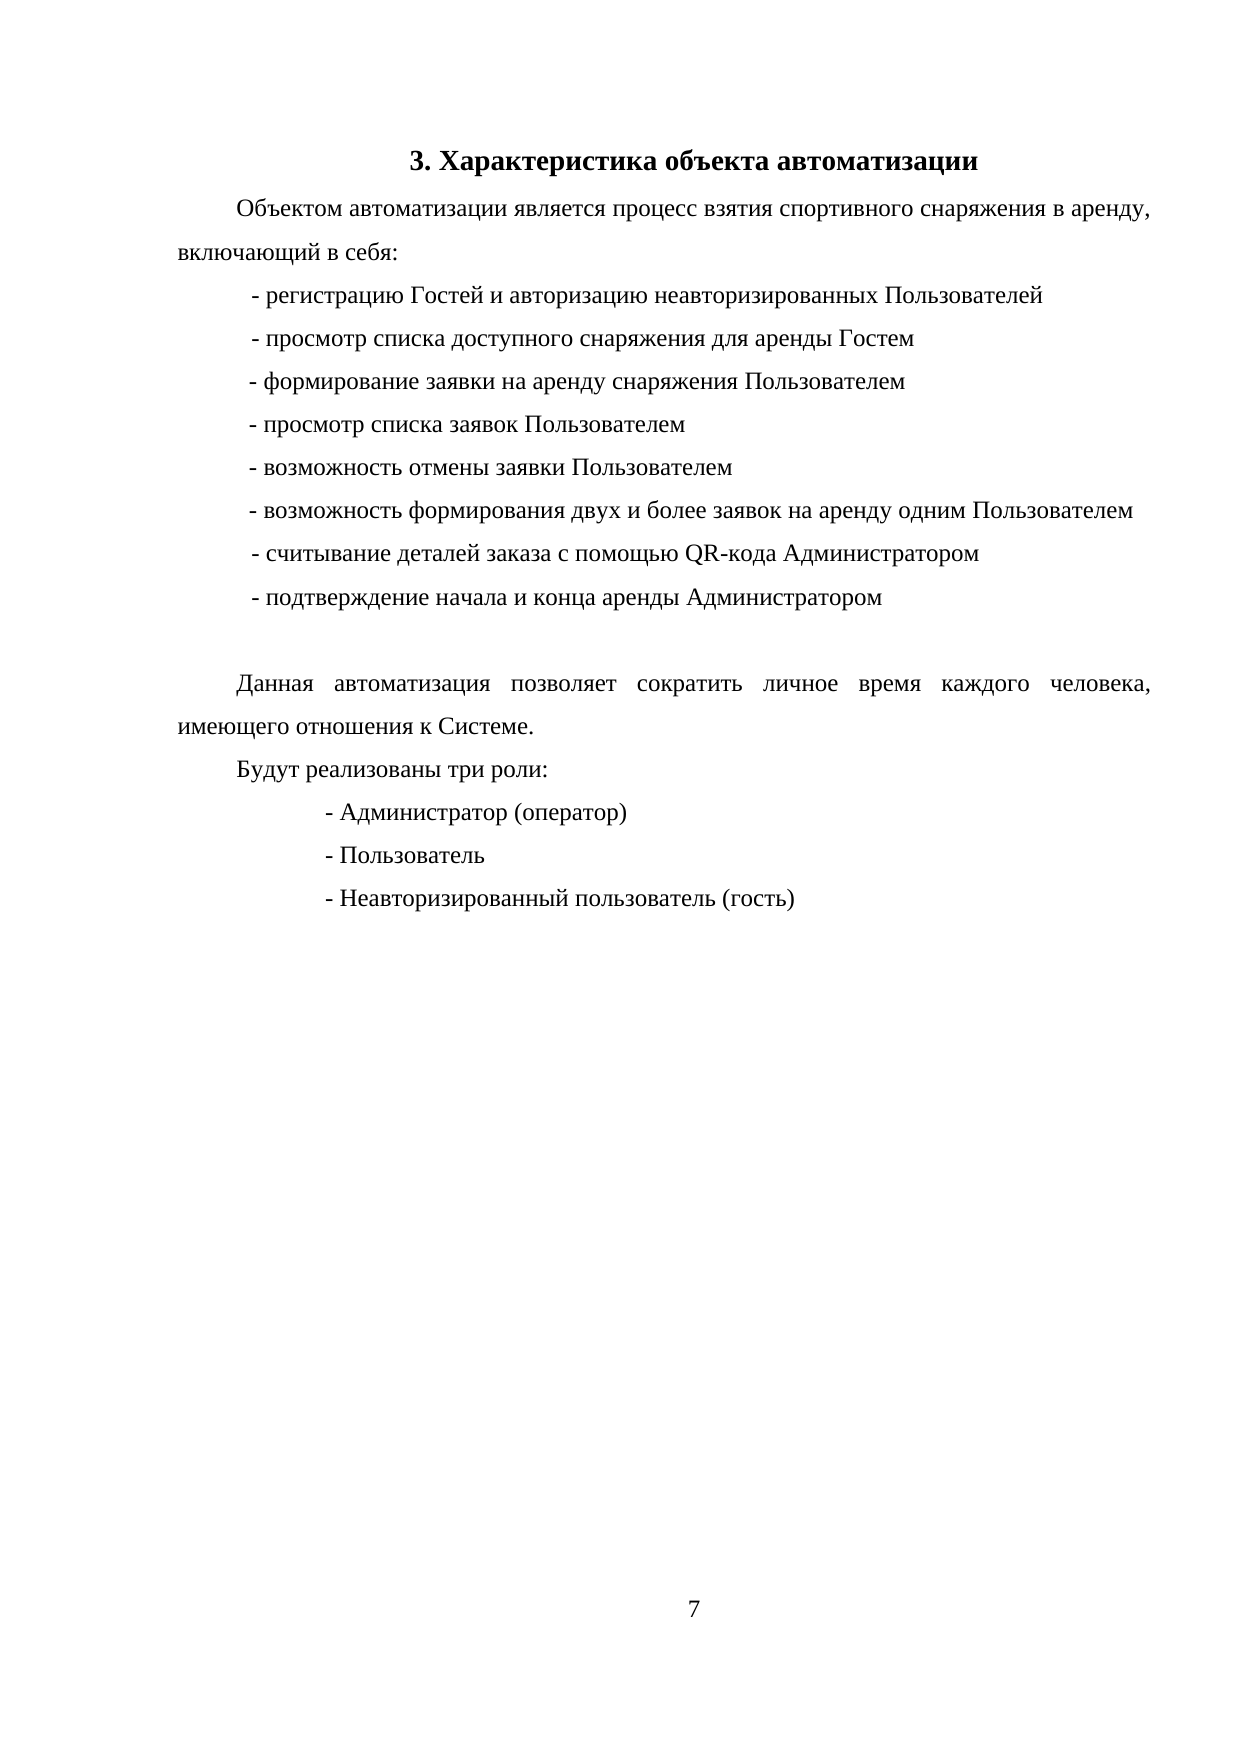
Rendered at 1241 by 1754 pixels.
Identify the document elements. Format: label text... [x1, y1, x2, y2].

text - возможность формирования двух и более заявок на аренду одним Пользователем [177, 495, 1152, 524]
text Будут реализованы три роли: [177, 754, 1152, 783]
text - формирование заявки на аренду снаряжения Пользователем [177, 366, 1152, 395]
text - просмотр списка доступного снаряжения для аренды Гостем [177, 323, 1152, 352]
text - считывание деталей заказа с помощью QR-кода Администратором [177, 538, 1152, 567]
text - просмотр списка заявок Пользователем [177, 409, 1152, 438]
subtitle 3. Характеристика объекта автоматизации [177, 143, 1152, 177]
text - подтверждение начала и конца аренды Администратором [177, 582, 1152, 610]
text - регистрацию Гостей и авторизацию неавторизированных Пользователей [177, 280, 1152, 308]
text - возможность отмены заявки Пользователем [177, 452, 1152, 481]
text Данная автоматизация позволяет сократить личное время каждого человека, имеющего отношения к Системе. [177, 668, 1152, 740]
text Объектом автоматизации является процесс взятия спортивного снаряжения в аренду, включающий в себя: [177, 193, 1152, 265]
text - Администратор (оператор) [177, 797, 1152, 826]
text - Неавторизированный пользователь (гость) [177, 883, 1152, 912]
text - Пользователь [177, 840, 1152, 869]
